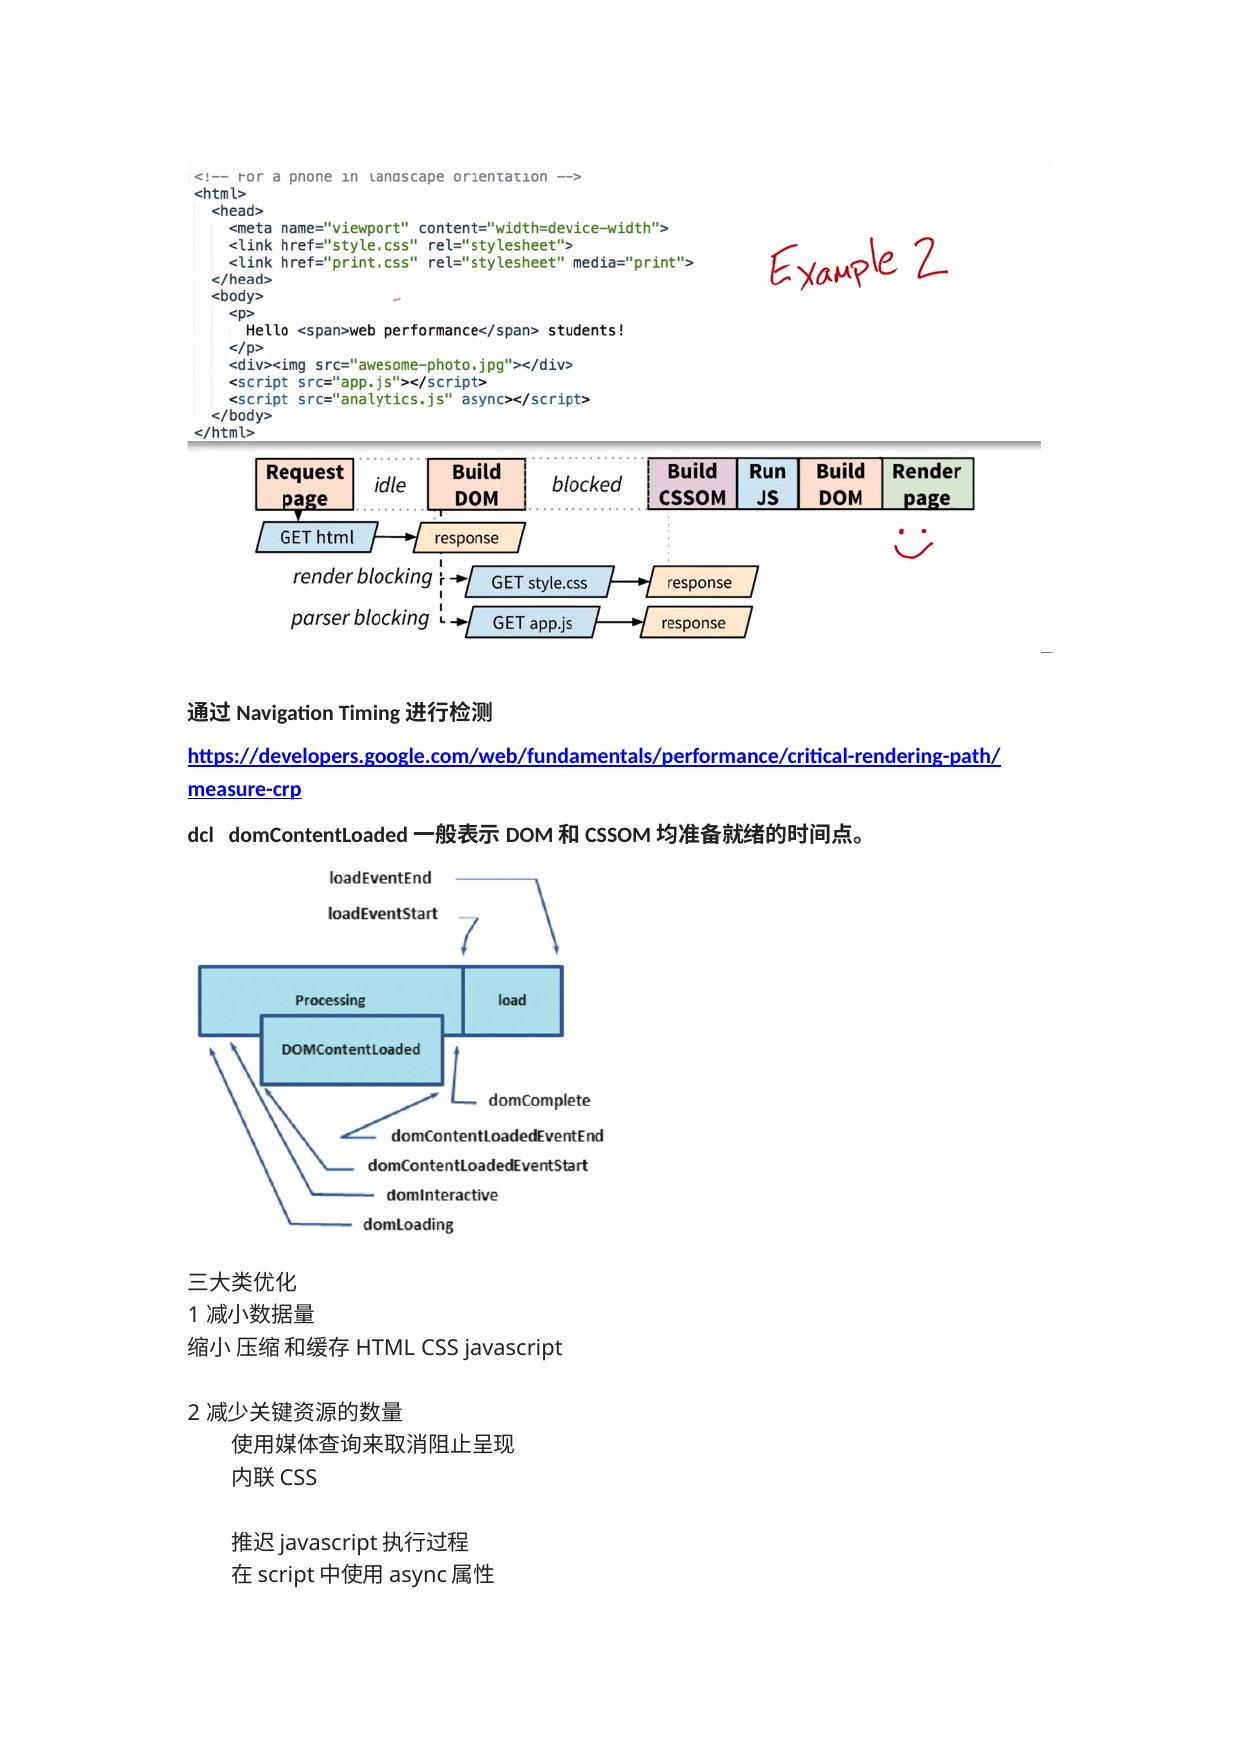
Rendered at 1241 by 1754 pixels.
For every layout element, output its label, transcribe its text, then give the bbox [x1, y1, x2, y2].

text dcl domContentLoaded 一般表示 DOM 和 CSSOM 均准备就绪的时间点。 [187, 817, 1053, 849]
text 缩小 压缩 和缓存 HTML CSS javascript [187, 1329, 1053, 1362]
text https://developers.google.com/web/fundamentals/performance/critical-rendering-path/measure-crp [187, 739, 1053, 804]
text 内联CSS [231, 1459, 1053, 1492]
picture [187, 862, 618, 1246]
picture [187, 162, 1053, 653]
text 通过 Navigation Timing 进行检测 [187, 694, 1053, 727]
text 三大类优化 [187, 1264, 1053, 1297]
text 使用媒体查询来取消阻止呈现 [231, 1427, 1053, 1459]
text 2 减少关键资源的数量 [187, 1394, 1053, 1427]
text 推迟javascript执行过程 [231, 1524, 1053, 1557]
text 在script中使用async属性 [231, 1557, 1053, 1589]
text 1 减小数据量 [187, 1297, 1053, 1329]
